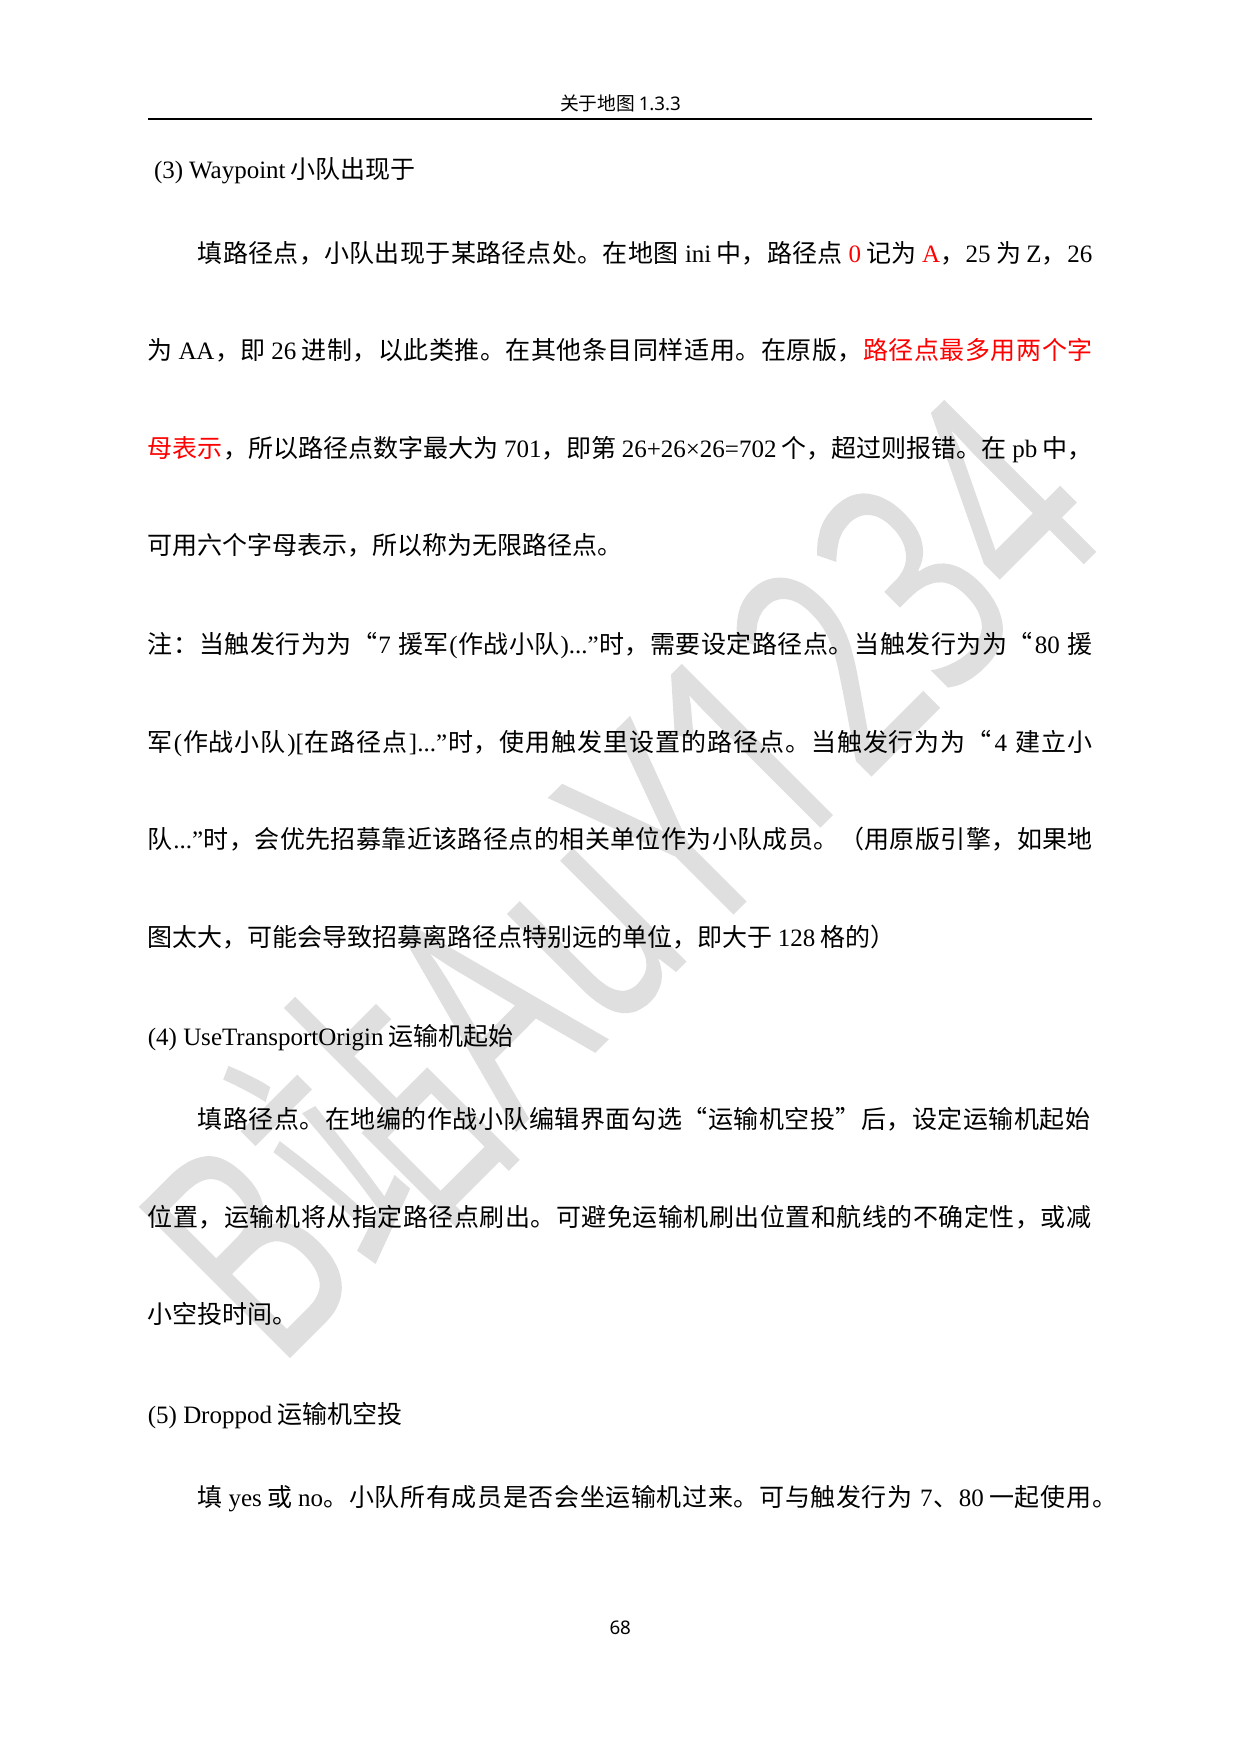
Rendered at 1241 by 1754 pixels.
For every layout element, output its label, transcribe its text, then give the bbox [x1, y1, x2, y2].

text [148, 1463, 1092, 1528]
text 注：当触发行为为“7 援军(作战小队)...”时，需要设定路径点。当触发行为为“80 援军(作战小队)[在路径点]...”时，使用触发里设置的路径点。当触发行为为“4 建立小队...”时，会优先招募靠近该路径点的相关单位作为小队成员。（用原版引擎，如果地图太大，可能会导致招募离路径点特别远的单位，即大于128格的） [148, 611, 1092, 968]
text (5) Droppod运输机空投 [148, 1380, 1092, 1445]
text (4) UseTransportOrigin运输机起始 [148, 1002, 1092, 1067]
text (3) Waypoint小队出现于 [148, 136, 1092, 201]
text 填路径点。在地编的作战小队编辑界面勾选“运输机空投”后，设定运输机起始位置，运输机将从指定路径点刷出。可避免运输机刷出位置和航线的不确定性，或减小空投时间。 [148, 1086, 1092, 1346]
text 填路径点，小队出现于某路径点处。在地图ini中，路径点0记为A，25为Z，26为AA，即26进制，以此类推。在其他条目同样适用。在原版，路径点最多用两个字母表示，所以路径点数字最大为701，即第26+26×26=702个，超过则报错。在pb中，可用六个字母表示，所以称为无限路径点。 [148, 219, 1092, 576]
